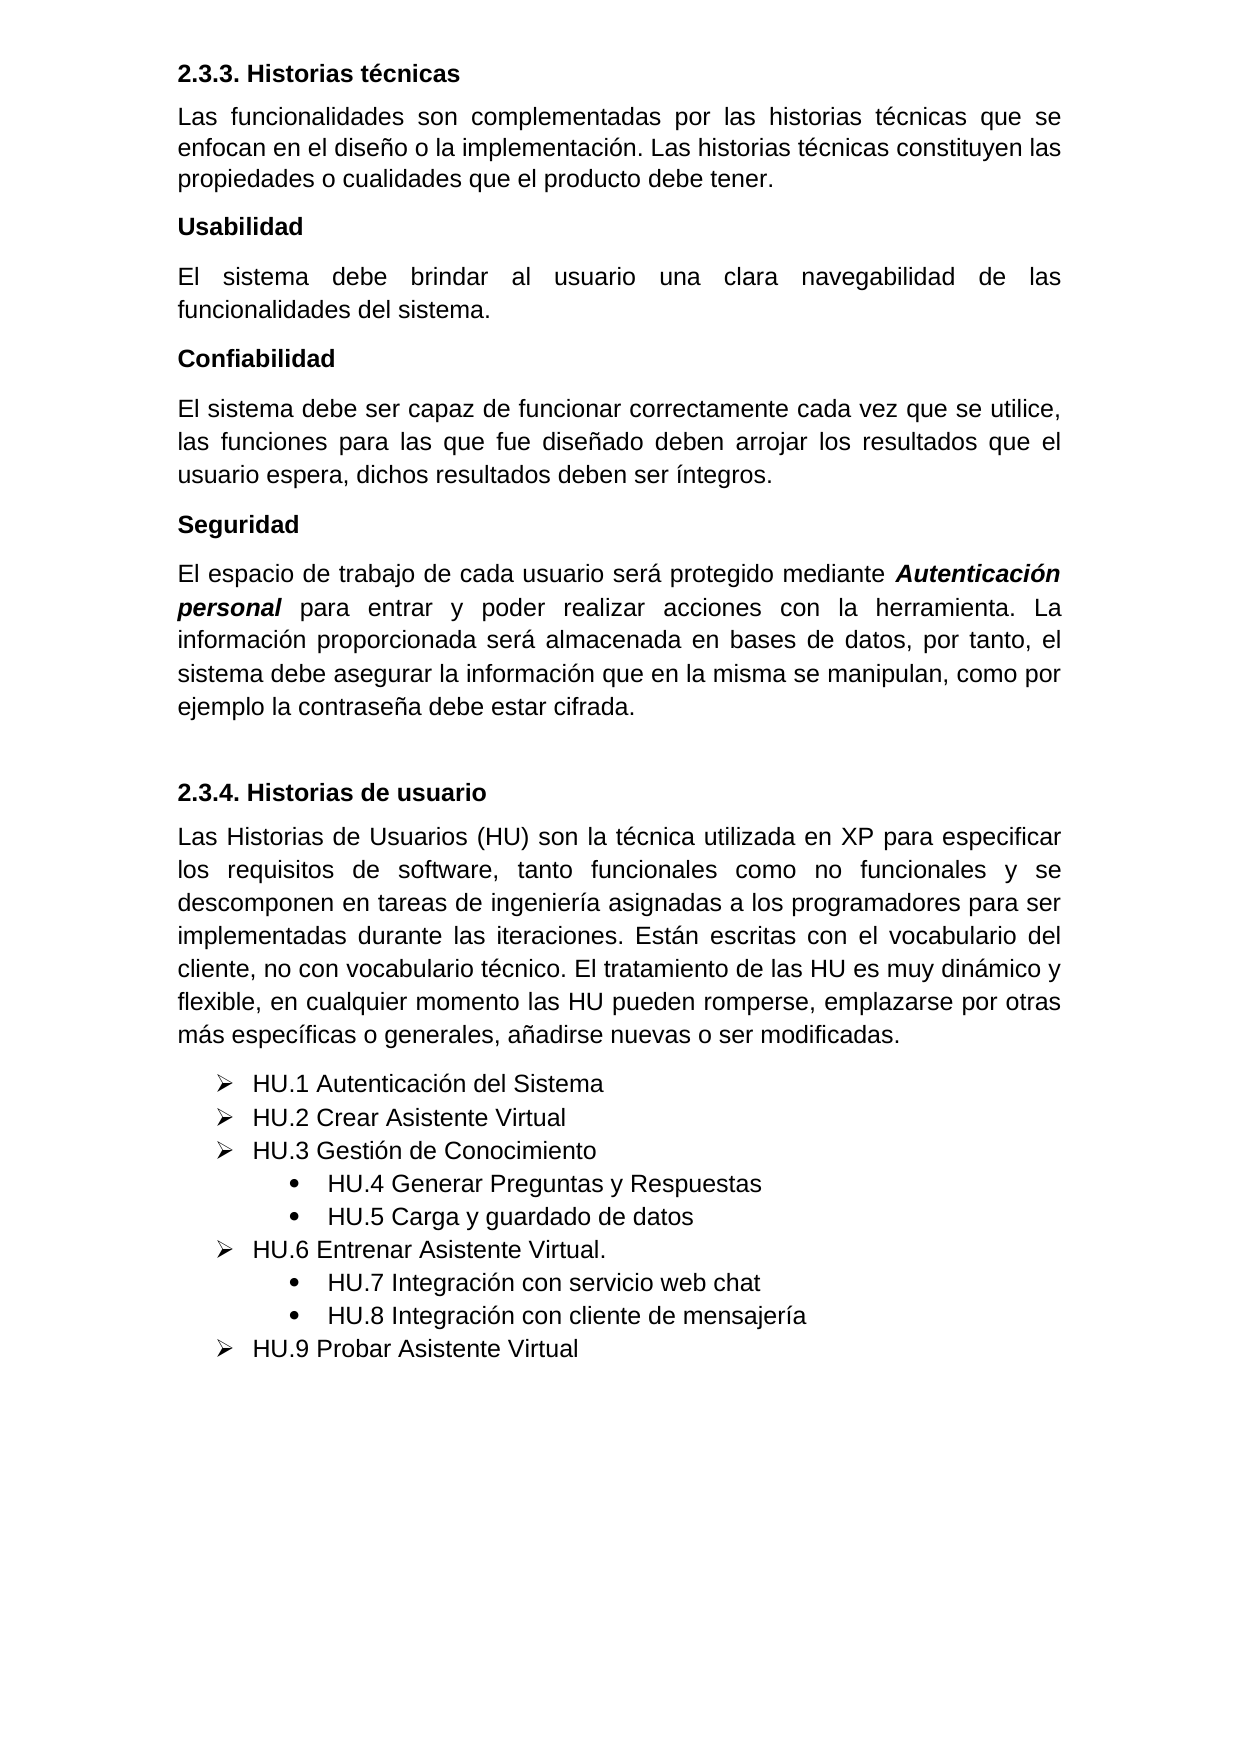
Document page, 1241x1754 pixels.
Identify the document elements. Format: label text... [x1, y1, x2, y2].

text Usabilidad [177, 212, 1063, 241]
list HU.5 Carga y guardado de datos [290, 1202, 1063, 1231]
list HU.9 Probar Asistente Virtual [215, 1334, 1063, 1363]
text Las Historias de Usuarios (HU) son la técnica utilizada en XP para especificar los requisitos de software, tanto funcionales como no funcionales y se descomponen en tareas de ingeniería asignadas a los programadores para ser implementadas durante las iteraciones. Están escritas con el vocabulario del cliente, no con vocabulario técnico. El tratamiento de las HU es muy dinámico y flexible, en cualquier momento las HU pueden romperse, emplazarse por otras más específicas o generales, añadirse nuevas o ser modificadas. [177, 822, 1063, 1048]
text El sistema debe brindar al usuario una clara navegabilidad de las funcionalidades del sistema. [177, 262, 1063, 323]
text El sistema debe ser capaz de funcionar correctamente cada vez que se utilice, las funciones para las que fue diseñado deben arrojar los resultados que el usuario espera, dichos resultados deben ser íntegros. [177, 394, 1063, 489]
text Seguridad [177, 510, 1063, 538]
list HU.2 Crear Asistente Virtual [215, 1102, 1063, 1131]
list HU.6 Entrenar Asistente Virtual. [215, 1235, 1063, 1264]
list HU.4 Generar Preguntas y Respuestas [290, 1169, 1063, 1198]
text Las funcionalidades son complementadas por las historias técnicas que se enfocan en el diseño o la implementación. Las historias técnicas constituyen las propiedades o cualidades que el producto debe tener. [177, 102, 1063, 193]
list HU.3 Gestión de Conocimiento [215, 1136, 1063, 1164]
text Confiabilidad [177, 344, 1063, 373]
subtitle 2.3.3. Historias técnicas [177, 59, 1063, 88]
list HU.1 Autenticación del Sistema [215, 1069, 1063, 1098]
list HU.7 Integración con servicio web chat [290, 1268, 1063, 1297]
list HU.8 Integración con cliente de mensajería [290, 1301, 1063, 1330]
subtitle 2.3.4. Historias de usuario [177, 778, 1063, 807]
text El espacio de trabajo de cada usuario será protegido mediante Autenticación personal para entrar y poder realizar acciones con la herramienta. La información proporcionada será almacenada en bases de datos, por tanto, el sistema debe asegurar la información que en la misma se manipulan, como por ejemplo la contraseña debe estar cifrada. [177, 559, 1063, 720]
